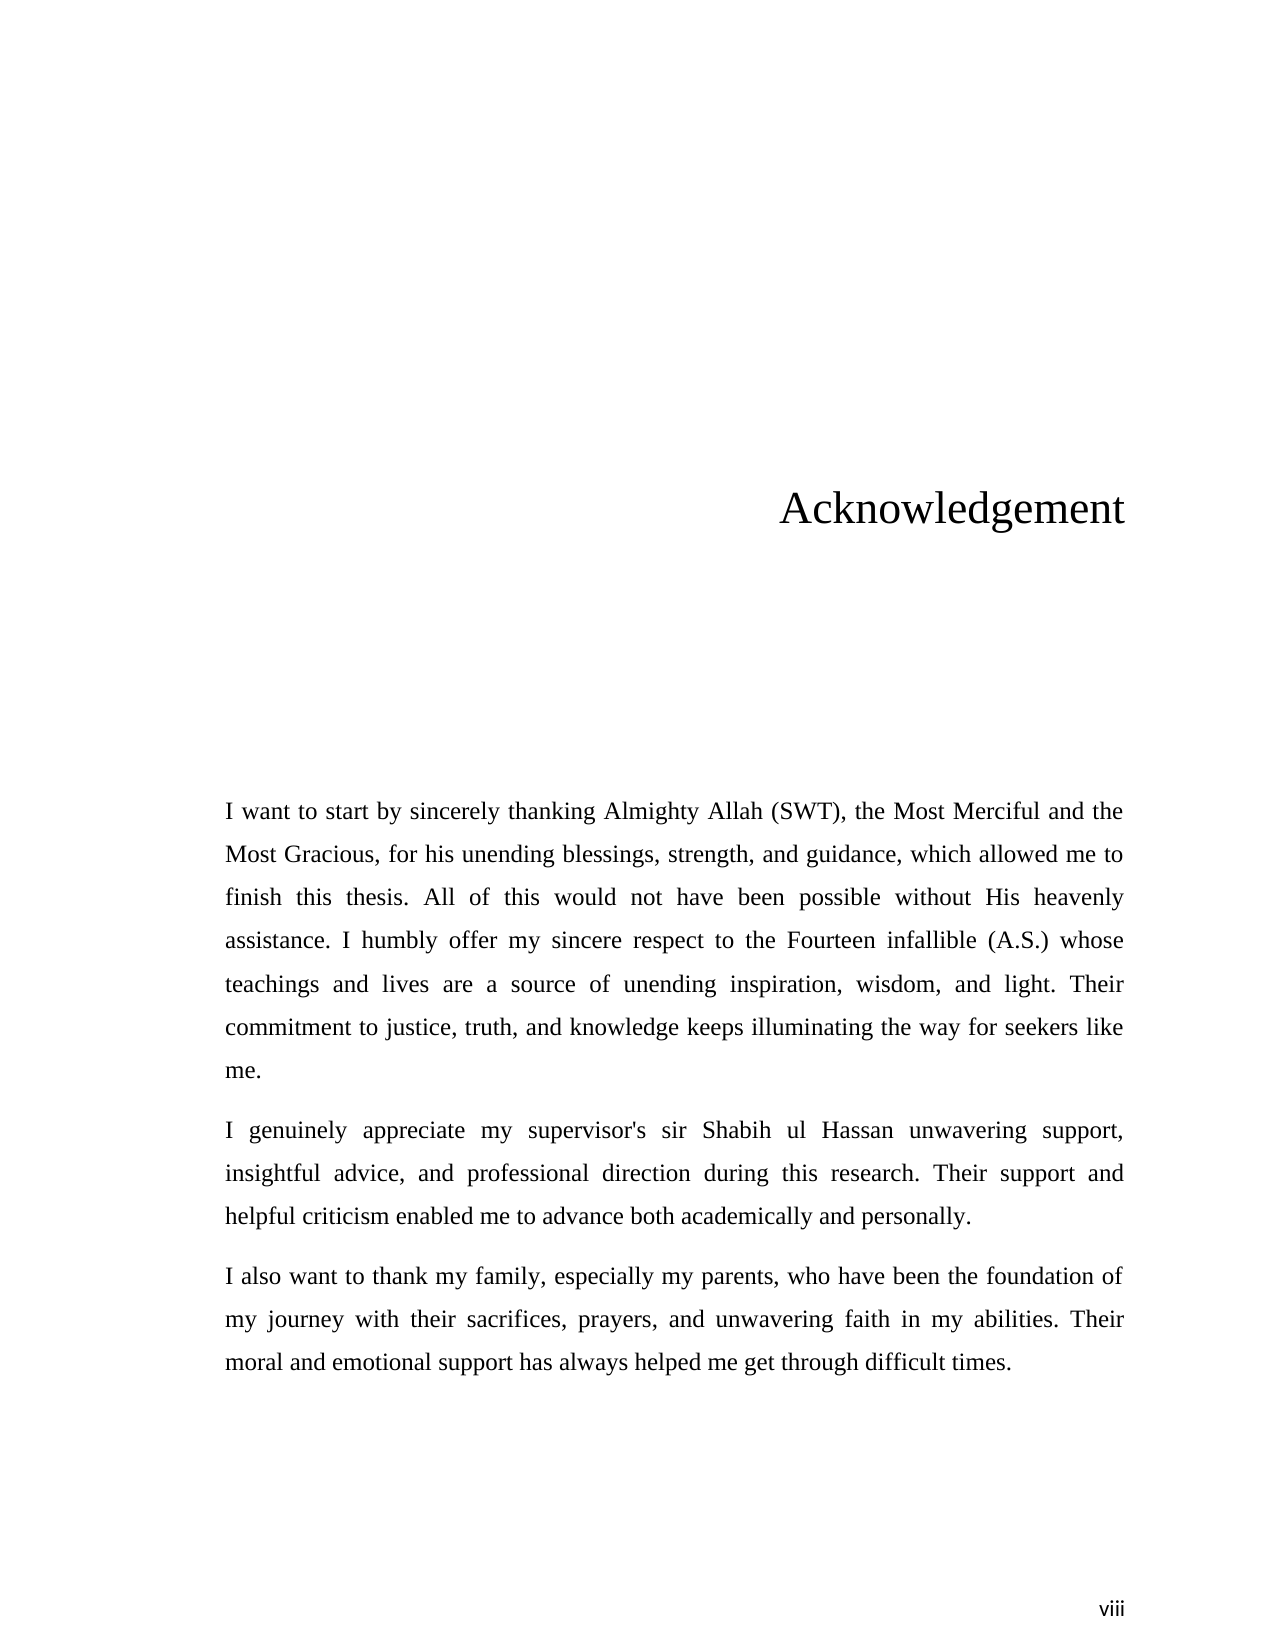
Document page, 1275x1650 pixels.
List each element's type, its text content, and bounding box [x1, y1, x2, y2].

text I want to start by sincerely thanking Almighty Allah (SWT), the Most Merciful and the Most Gracious, for his unending blessings, strength, and guidance, which allowed me to finish this thesis. All of this would not have been possible without His heavenly assistance. I humbly offer my sincere respect to the Fourteen infallible (A.S.) whose teachings and lives are a source of unending inspiration, wisdom, and light. Their commitment to justice, truth, and knowledge keeps illuminating the way for seekers like me. [225, 796, 1125, 1084]
text Acknowledgement [225, 480, 1125, 533]
text I genuinely appreciate my supervisor's sir Shabih ul Hassan unwavering support, insightful advice, and professional direction during this research. Their support and helpful criticism enabled me to advance both academically and personally. [225, 1115, 1125, 1230]
text I also want to thank my family, especially my parents, who have been the foundation of my journey with their sacrifices, prayers, and unwavering faith in my abilities. Their moral and emotional support has always helped me get through difficult times. [225, 1261, 1125, 1376]
